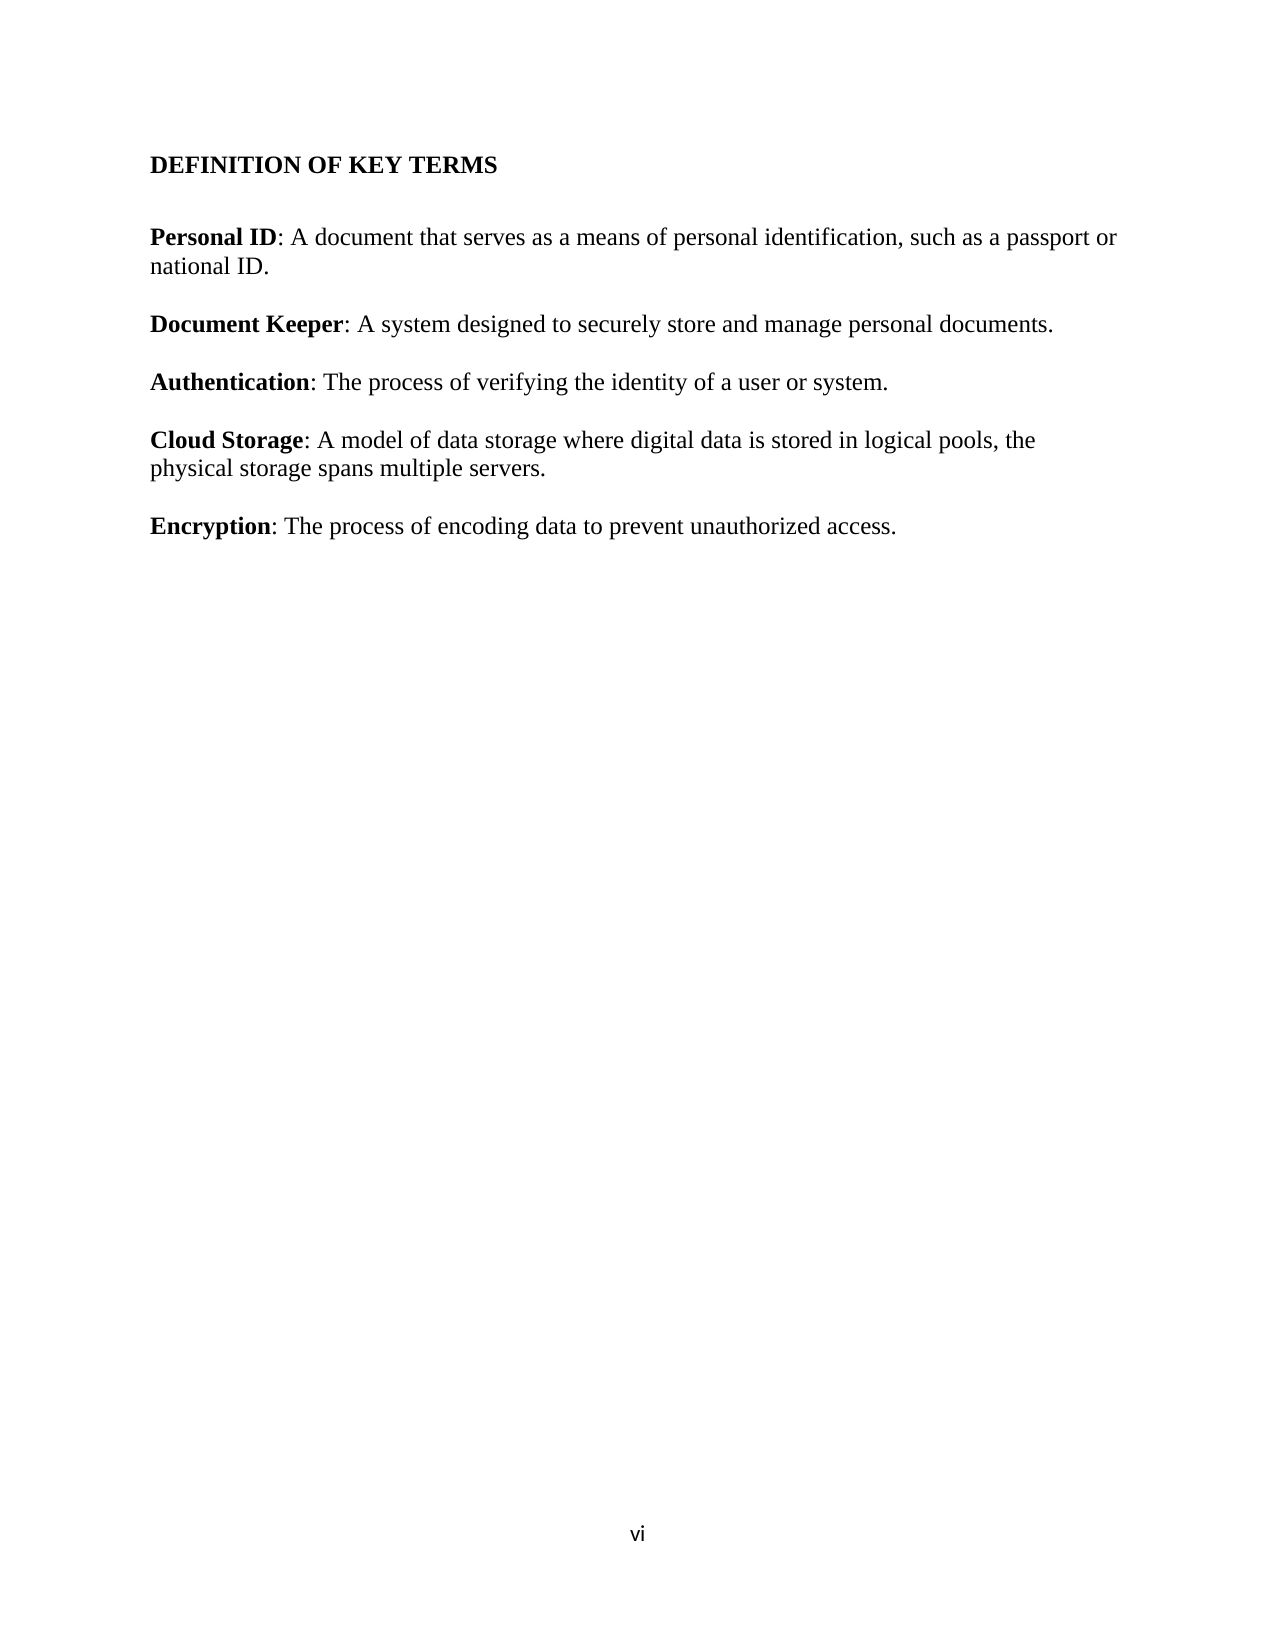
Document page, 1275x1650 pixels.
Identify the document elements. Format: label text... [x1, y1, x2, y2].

text Encryption: The process of encoding data to prevent unauthorized access. [150, 511, 1125, 540]
text Authentication: The process of verifying the identity of a user or system. [150, 367, 1125, 396]
text Cloud Storage: A model of data storage where digital data is stored in logical pools, the physical storage spans multiple servers. [150, 425, 1125, 482]
text DEFINITION OF KEY TERMS [150, 150, 1125, 179]
text Document Keeper: A system designed to securely store and manage personal documents. [150, 309, 1125, 338]
text Personal ID: A document that serves as a means of personal identification, such as a passport or national ID. [150, 222, 1125, 280]
